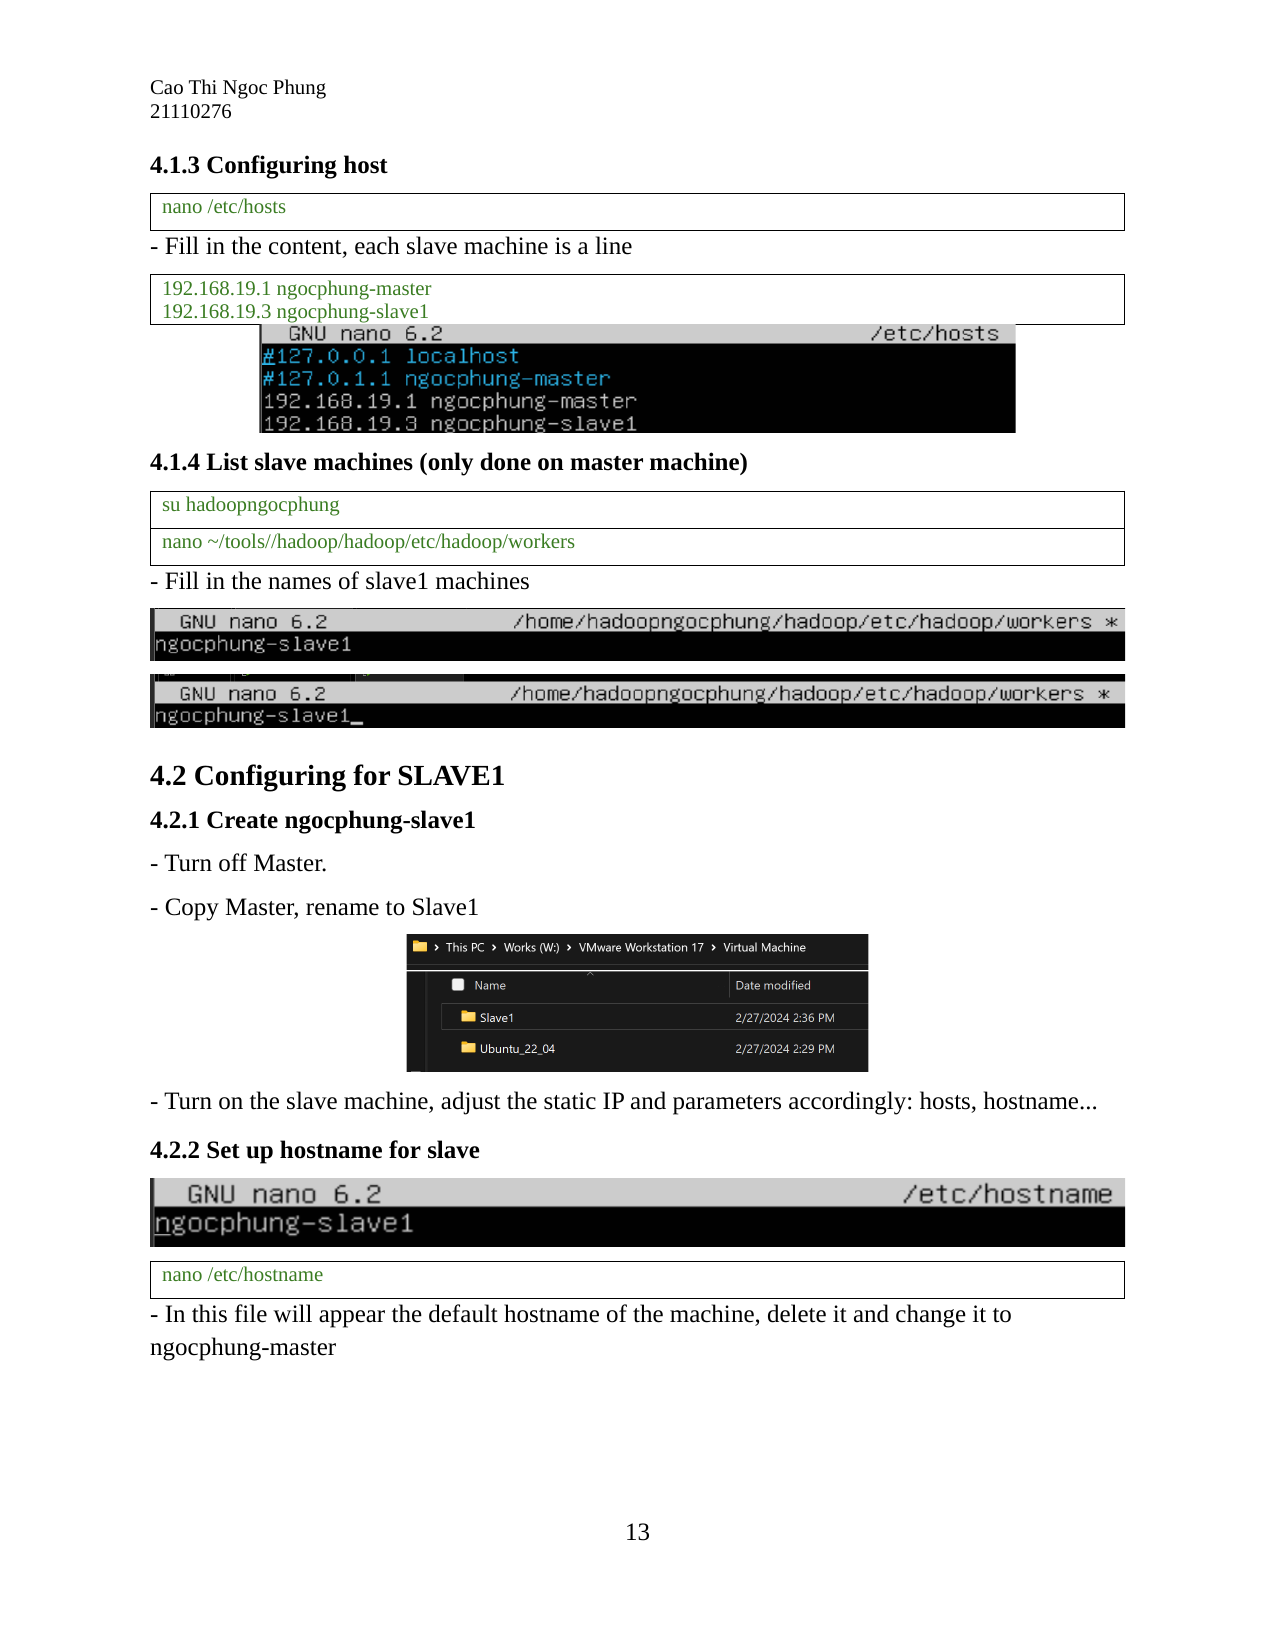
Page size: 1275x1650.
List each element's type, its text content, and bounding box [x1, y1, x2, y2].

picture [150, 608, 1125, 661]
subtitle 4.1.3 Configuring host [150, 150, 1125, 179]
table_header nano /etc/hostname [151, 1262, 1124, 1298]
table_header 192.168.19.1 ngocphung-master 192.168.19.3 ngocphung-slave1 [151, 275, 1124, 323]
subtitle 4.2.1 Create ngocphung-slave1 [150, 805, 1125, 834]
text - Fill in the names of slave1 machines [150, 566, 1125, 608]
subtitle 4.2.2 Set up hostname for slave [150, 1136, 1125, 1164]
picture [150, 1178, 1125, 1247]
table_cell nano ~/tools//hadoop/hadoop/etc/hadoop/workers [151, 529, 1124, 565]
text - In this file will appear the default hostname of the machine, delete it and change it to ngocphung-master [150, 1299, 1125, 1361]
text - Fill in the content, each slave machine is a line [150, 231, 1125, 260]
text - Turn on the slave machine, adjust the static IP and parameters accordingly: hosts, hostname... [150, 1086, 1125, 1114]
picture [150, 674, 1125, 728]
picture [259, 324, 1016, 433]
subtitle 4.2 Configuring for SLAVE1 [150, 758, 1125, 792]
picture [406, 934, 869, 1072]
table_header nano /etc/hosts [151, 194, 1124, 230]
subtitle 4.1.4 List slave machines (only done on master machine) [150, 447, 1125, 476]
text - Copy Master, rename to Slave1 [150, 892, 1125, 920]
table_header su hadoopngocphung [151, 492, 1124, 528]
text - Turn off Master. [150, 848, 1125, 877]
